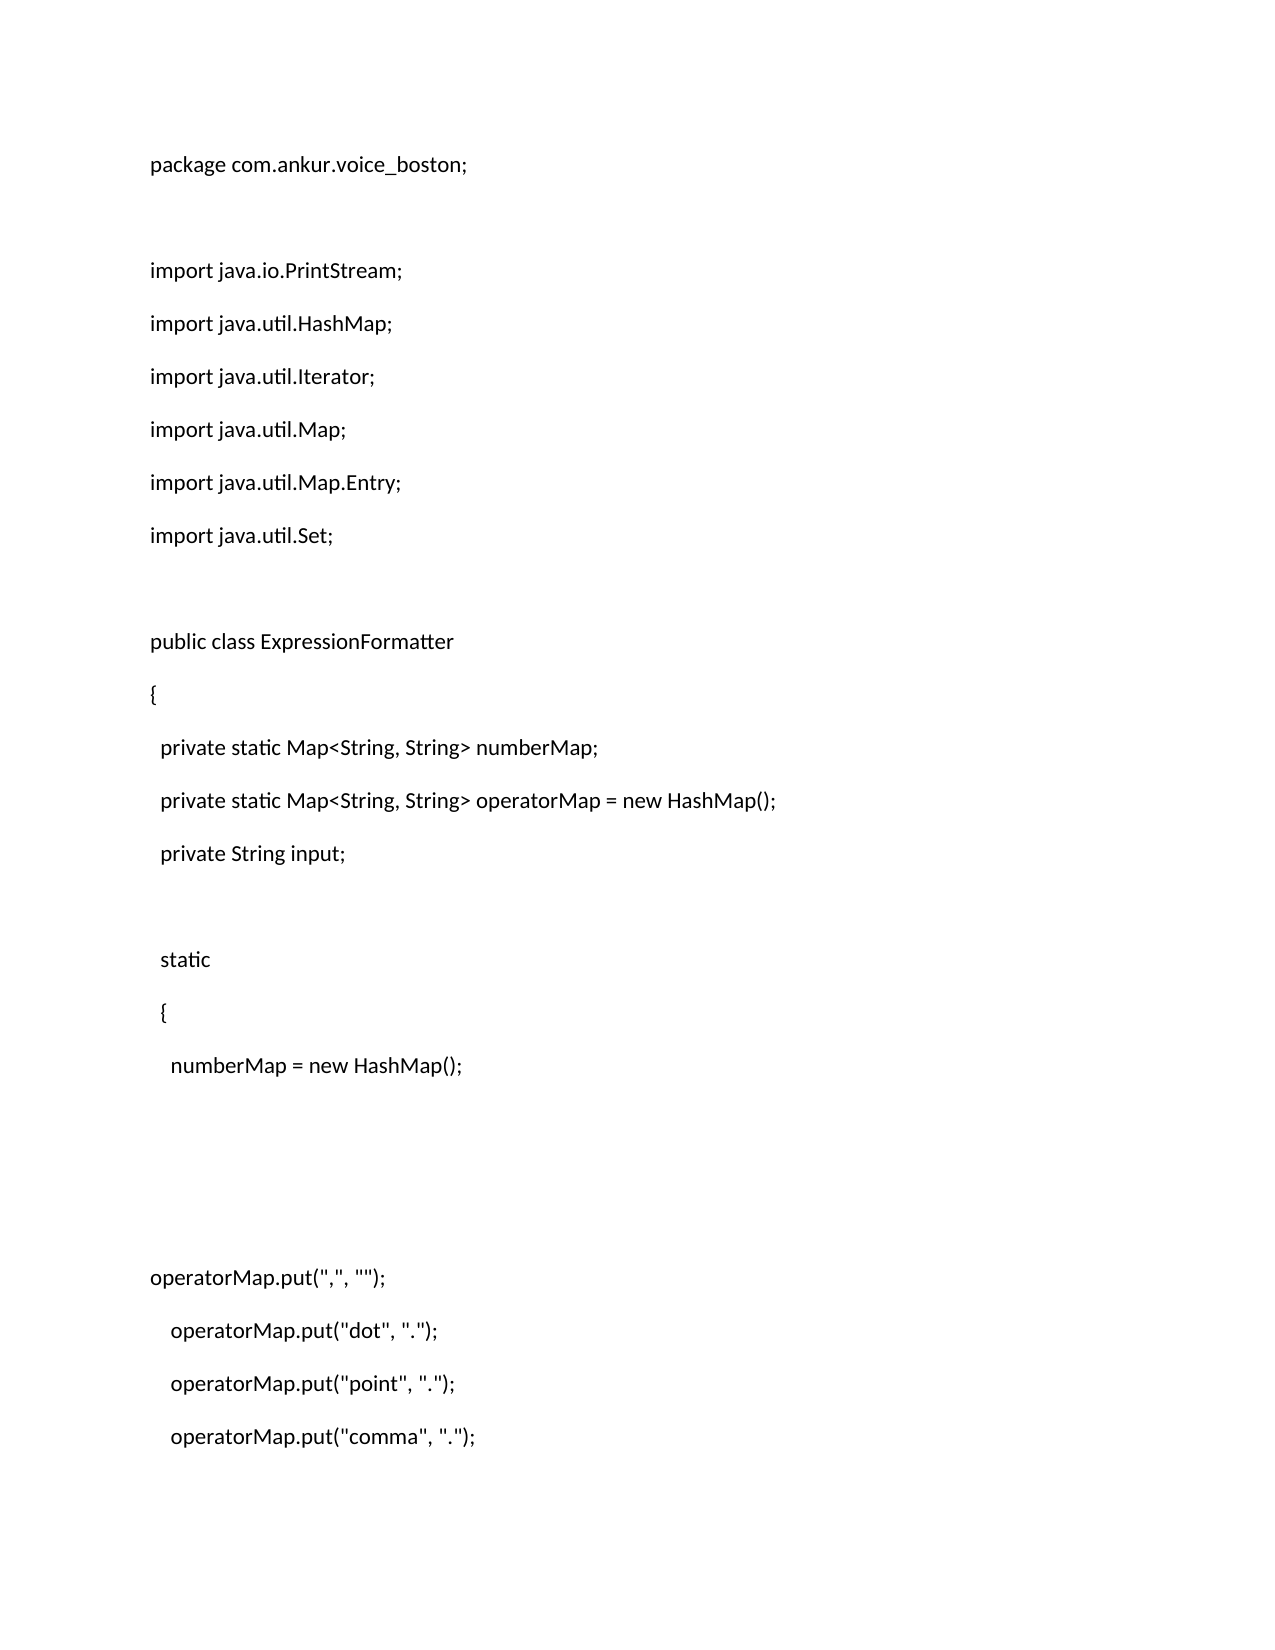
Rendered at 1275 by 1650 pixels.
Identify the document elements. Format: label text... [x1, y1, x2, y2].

text import java.util.Map.Entry; [150, 468, 1125, 496]
text import java.util.Iterator; [150, 362, 1125, 390]
text operatorMap.put("dot", "."); [150, 1316, 1125, 1344]
text operatorMap.put("point", "."); [150, 1369, 1125, 1397]
text { [150, 680, 1125, 708]
text import java.util.Map; [150, 415, 1125, 443]
text operatorMap.put("comma", "."); [150, 1422, 1125, 1451]
text { [150, 998, 1125, 1026]
text import java.util.Set; [150, 521, 1125, 549]
text static [150, 945, 1125, 973]
text private static Map<String, String> numberMap; [150, 733, 1125, 761]
text import java.io.PrintStream; [150, 256, 1125, 284]
text import java.util.HashMap; [150, 309, 1125, 337]
text operatorMap.put(",", ""); [150, 1263, 1125, 1291]
text public class ExpressionFormatter [150, 627, 1125, 655]
text package com.ankur.voice_boston; [150, 150, 1125, 178]
text numberMap = new HashMap(); [150, 1051, 1125, 1079]
text private static Map<String, String> operatorMap = new HashMap(); [150, 786, 1125, 814]
text private String input; [150, 839, 1125, 867]
